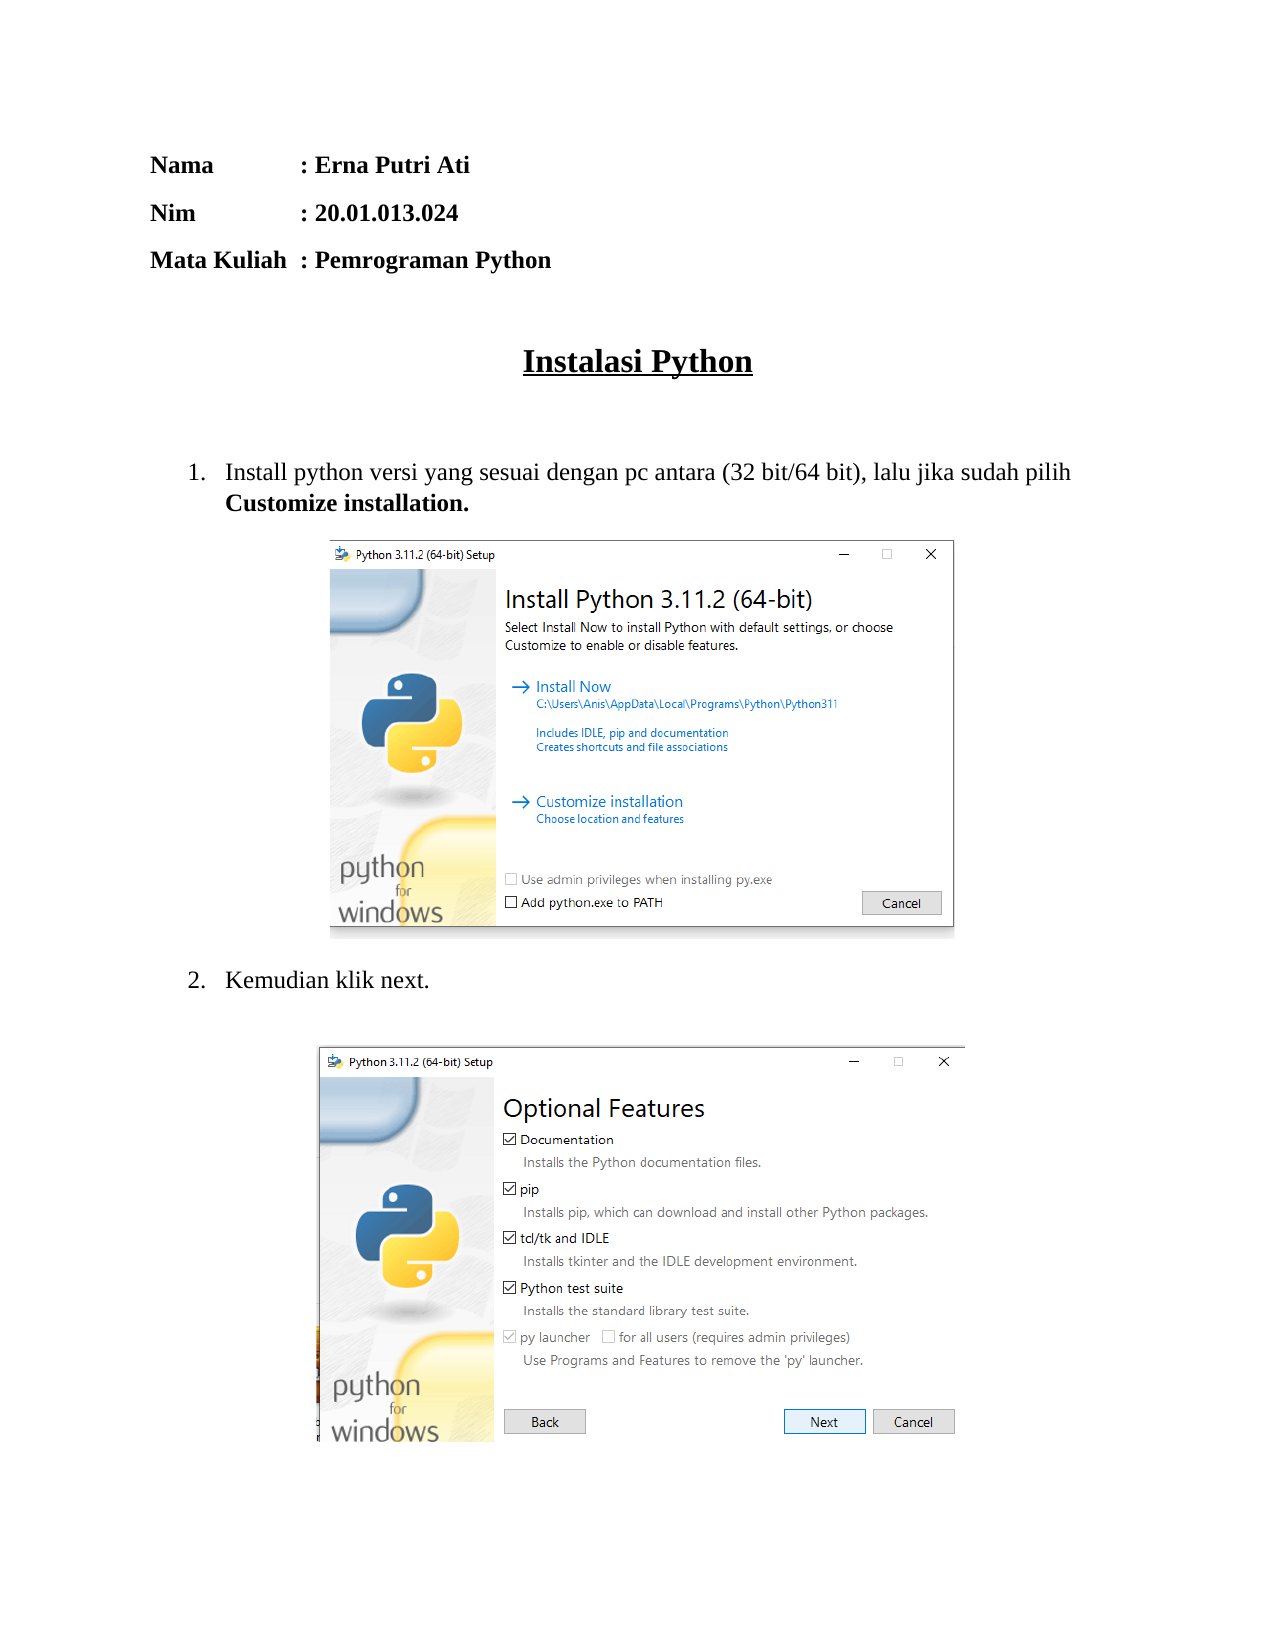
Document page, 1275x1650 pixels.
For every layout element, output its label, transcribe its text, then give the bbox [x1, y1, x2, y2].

text Nim : 20.01.013.024 [150, 198, 1125, 226]
text Instalasi Python [150, 341, 1125, 379]
list Install python versi yang sesuai dengan pc antara (32 bit/64 bit), lalu jika sudah pilih Customize installation. [187, 457, 1125, 517]
picture [329, 540, 955, 939]
list Kemudian klik next. [187, 965, 1125, 994]
picture [316, 1045, 965, 1442]
text Nama : Erna Putri Ati [150, 150, 1125, 179]
text Mata Kuliah : Pemrograman Python [150, 245, 1125, 274]
